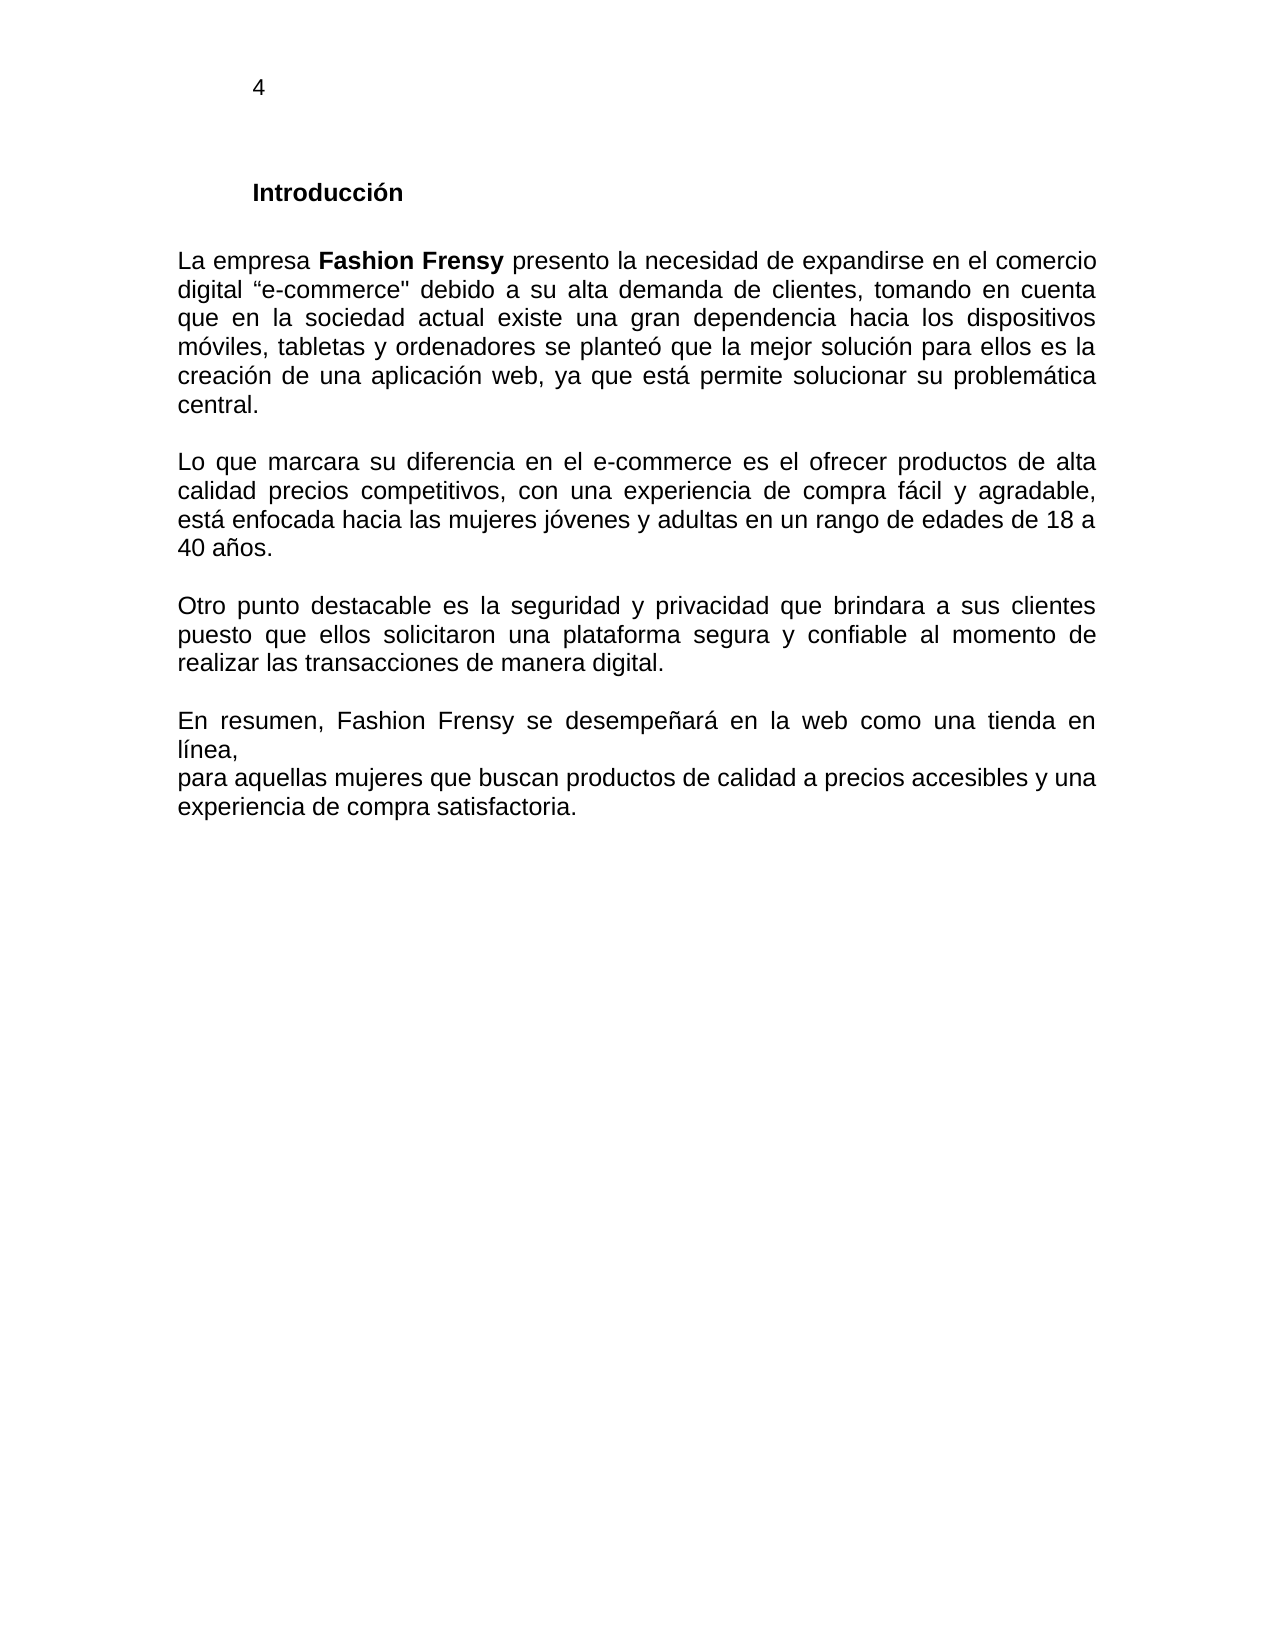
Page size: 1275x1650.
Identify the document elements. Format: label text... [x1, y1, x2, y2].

text Lo que marcara su diferencia en el e-commerce es el ofrecer productos de alta calidad precios competitivos, con una experiencia de compra fácil y agradable, está enfocada hacia las mujeres jóvenes y adultas en un rango de edades de 18 a 40 años. [177, 447, 1098, 562]
text para aquellas mujeres que buscan productos de calidad a precios accesibles y una experiencia de compra satisfactoria. [177, 763, 1098, 821]
subtitle Introducción [177, 178, 1098, 207]
text Otro punto destacable es la seguridad y privacidad que brindara a sus clientes puesto que ellos solicitaron una plataforma segura y confiable al momento de realizar las transacciones de manera digital. [177, 591, 1098, 677]
text En resumen, Fashion Frensy se desempeñará en la web como una tienda en línea, [177, 706, 1098, 763]
text La empresa Fashion Frensy presento la necesidad de expandirse en el comercio digital “e-commerce" debido a su alta demanda de clientes, tomando en cuenta que en la sociedad actual existe una gran dependencia hacia los dispositivos móviles, tabletas y ordenadores se planteó que la mejor solución para ellos es la creación de una aplicación web, ya que está permite solucionar su problemática central. [177, 246, 1098, 418]
